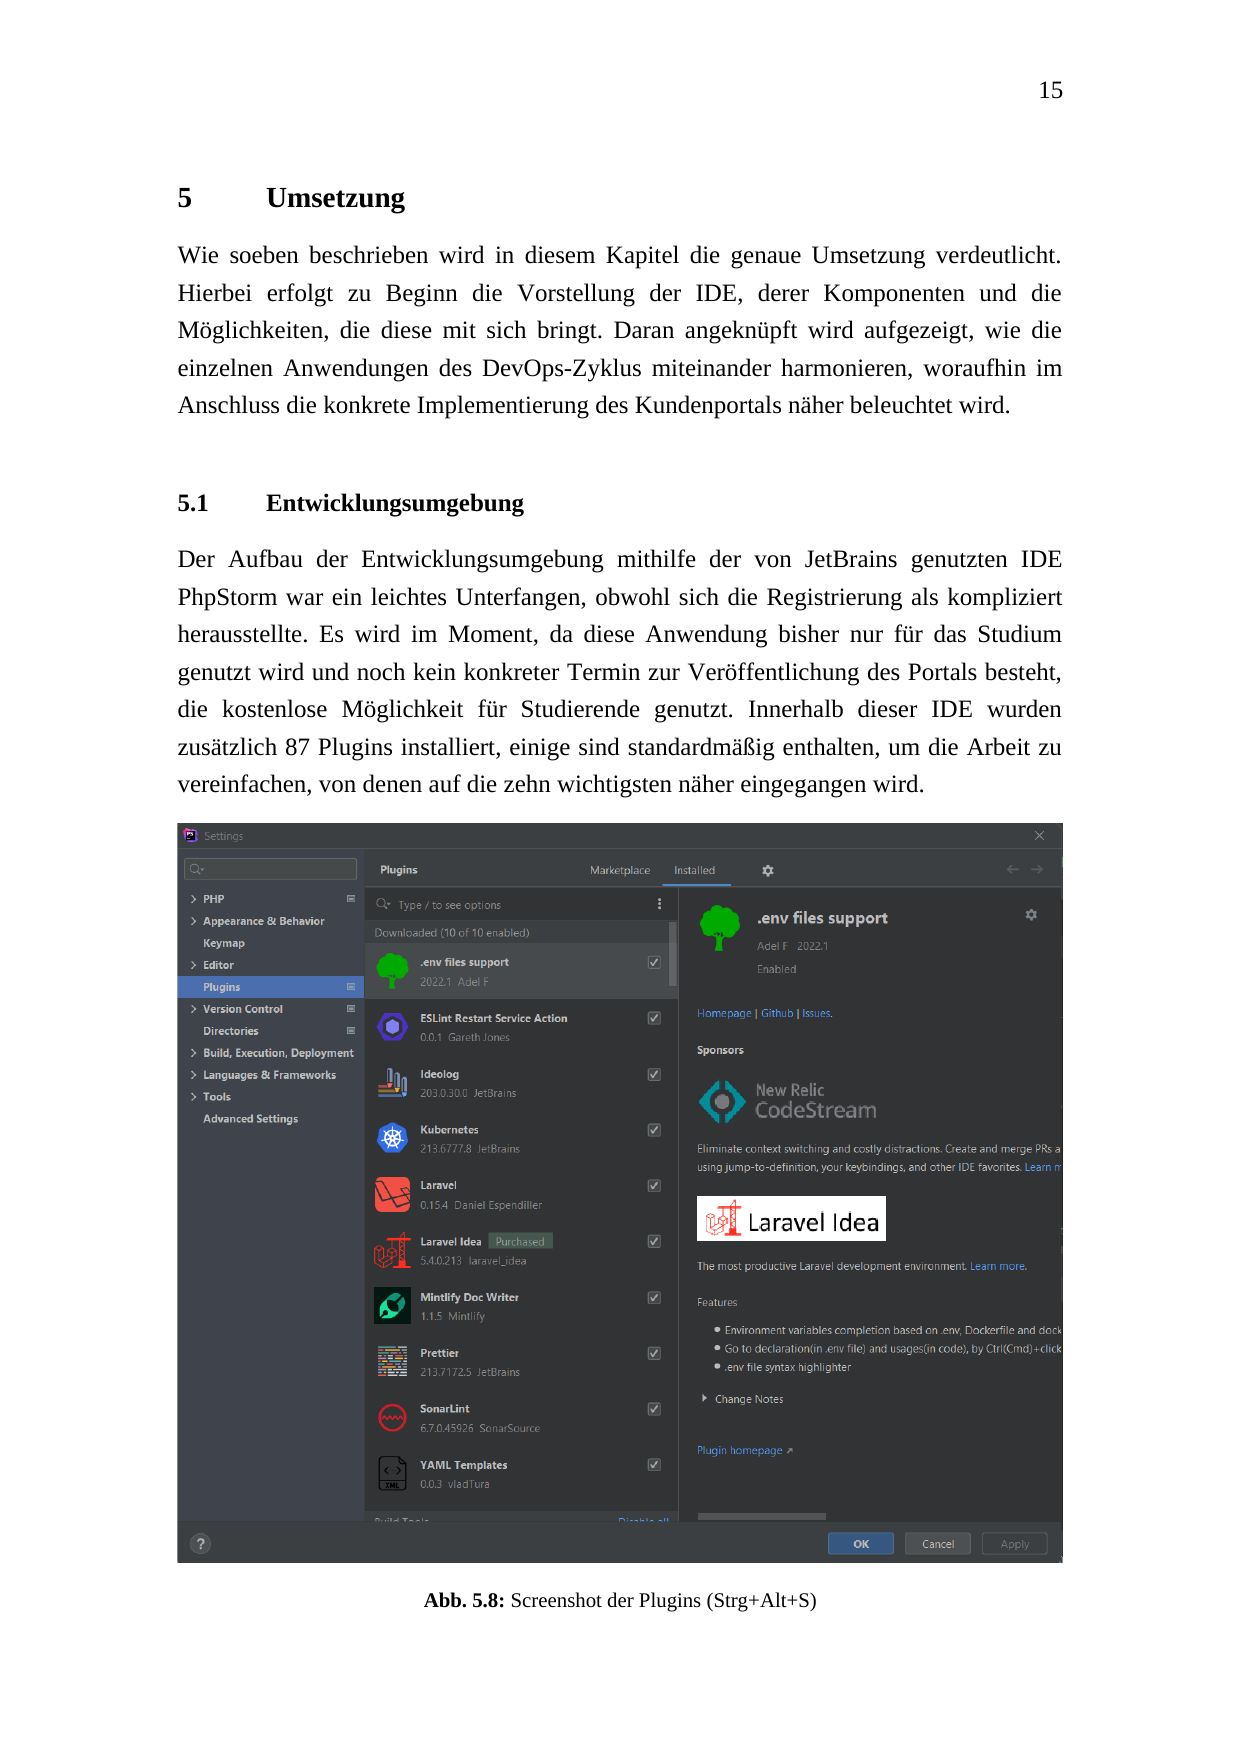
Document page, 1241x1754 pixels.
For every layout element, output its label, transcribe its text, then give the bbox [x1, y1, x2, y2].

subtitle Entwicklungsumgebung [177, 481, 1063, 519]
text Wie soeben beschrieben wird in diesem Kapitel die genaue Umsetzung verdeutlicht. Hierbei erfolgt zu Beginn die Vorstellung der IDE, derer Komponenten und die Möglichkeiten, die diese mit sich bringt. Daran angeknüpft wird aufgezeigt, wie die einzelnen Anwendungen des DevOps-Zyklus miteinander harmonieren, woraufhin im Anschluss die konkrete Implementierung des Kundenportals näher beleuchtet wird. [177, 231, 1063, 419]
subtitle Umsetzung [177, 177, 1063, 215]
text Der Aufbau der Entwicklungsumgebung mithilfe der von JetBrains genutzten IDE PhpStorm war ein leichtes Unterfangen, obwohl sich die Registrierung als kompliziert herausstellte. Es wird im Moment, da diese Anwendung bisher nur für das Studium genutzt wird und noch kein konkreter Termin zur Veröffentlichung des Portals besteht, die kostenlose Möglichkeit für Studierende genutzt. Innerhalb dieser IDE wurden zusätzlich 87 Plugins installiert, einige sind standardmäßig enthalten, um die Arbeit zu vereinfachen, von denen auf die zehn wichtigsten näher eingegangen wird. [177, 536, 1063, 798]
picture [177, 823, 1063, 1563]
